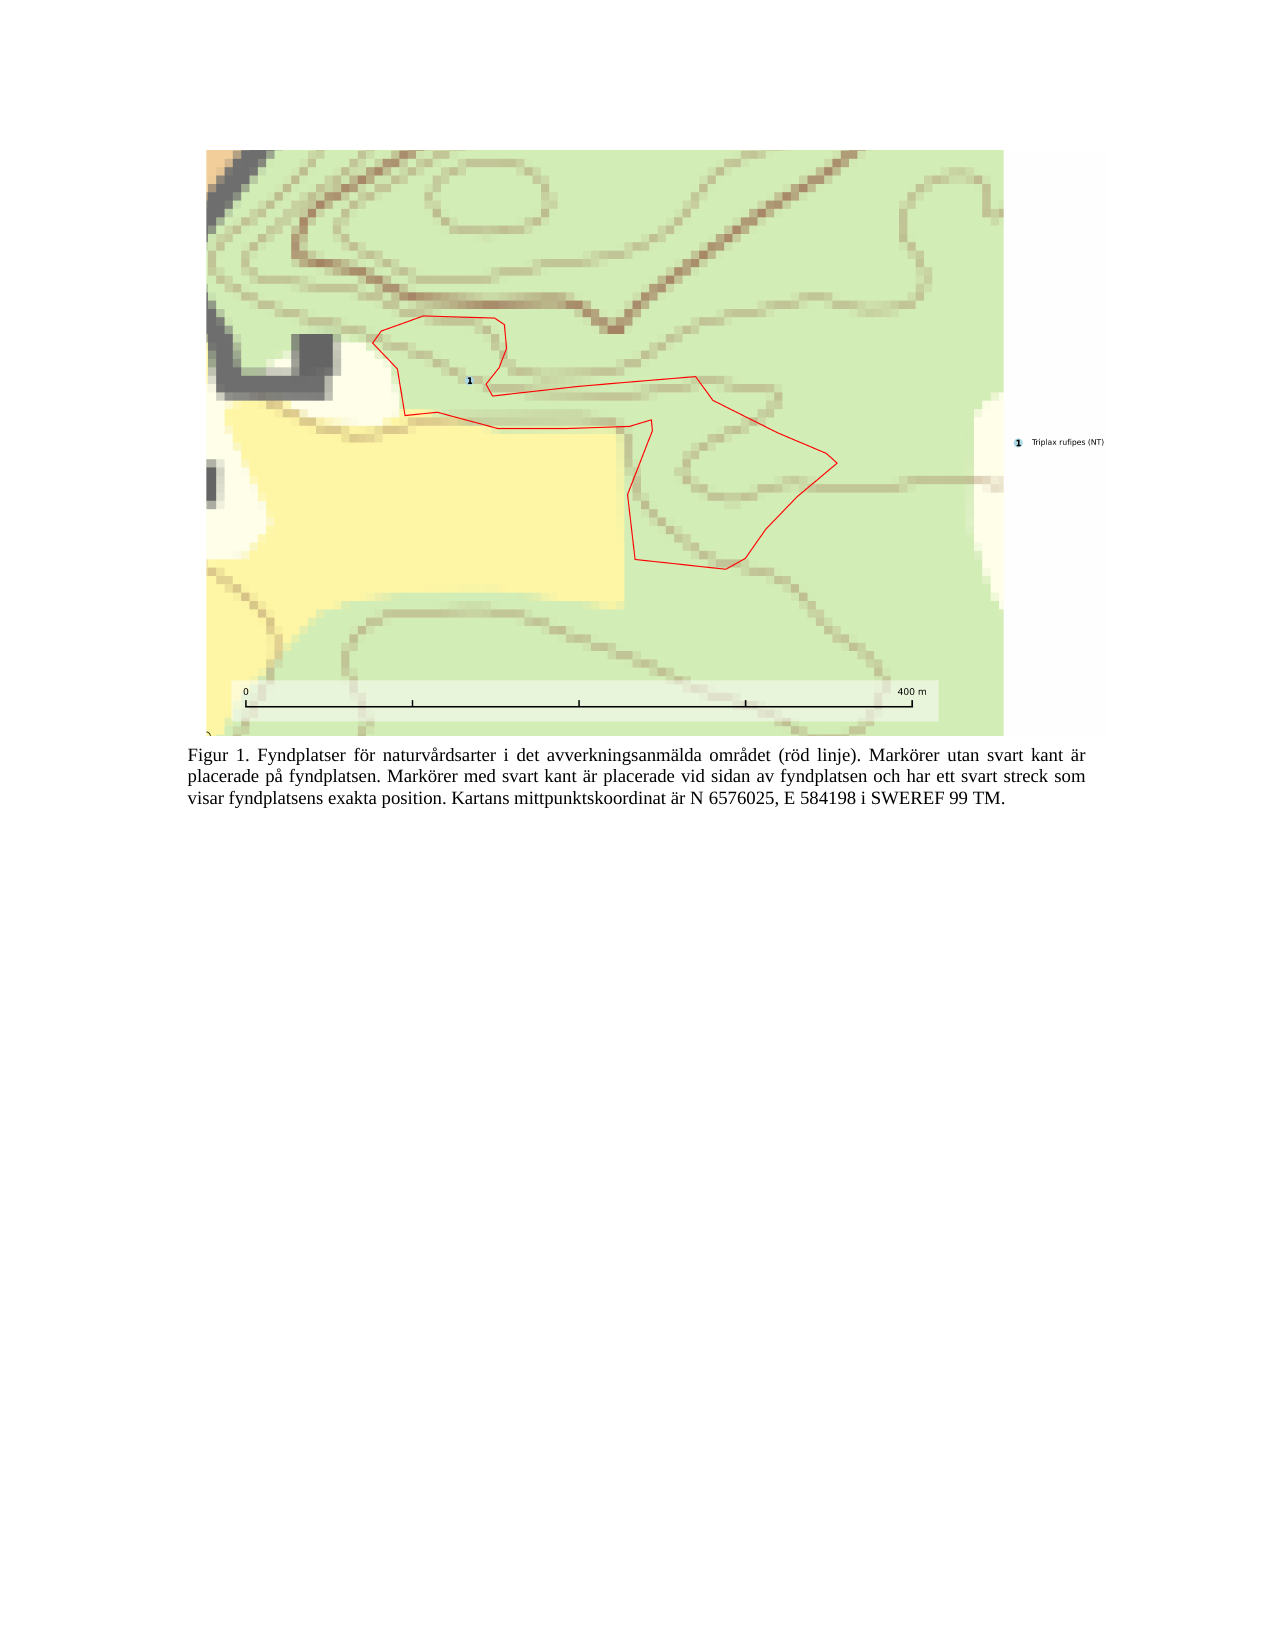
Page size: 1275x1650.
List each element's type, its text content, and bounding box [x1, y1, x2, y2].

text Figur 1. Fyndplatser för naturvårdsarter i det avverkningsanmälda området (röd linje). Markörer utan svart kant är placerade på fyndplatsen. Markörer med svart kant är placerade vid sidan av fyndplatsen och har ett svart streck som visar fyndplatsens exakta position. Kartans mittpunktskoordinat är N 6576025, E 584198 i SWEREF 99 TM. [187, 743, 1087, 808]
picture [206, 150, 1107, 736]
